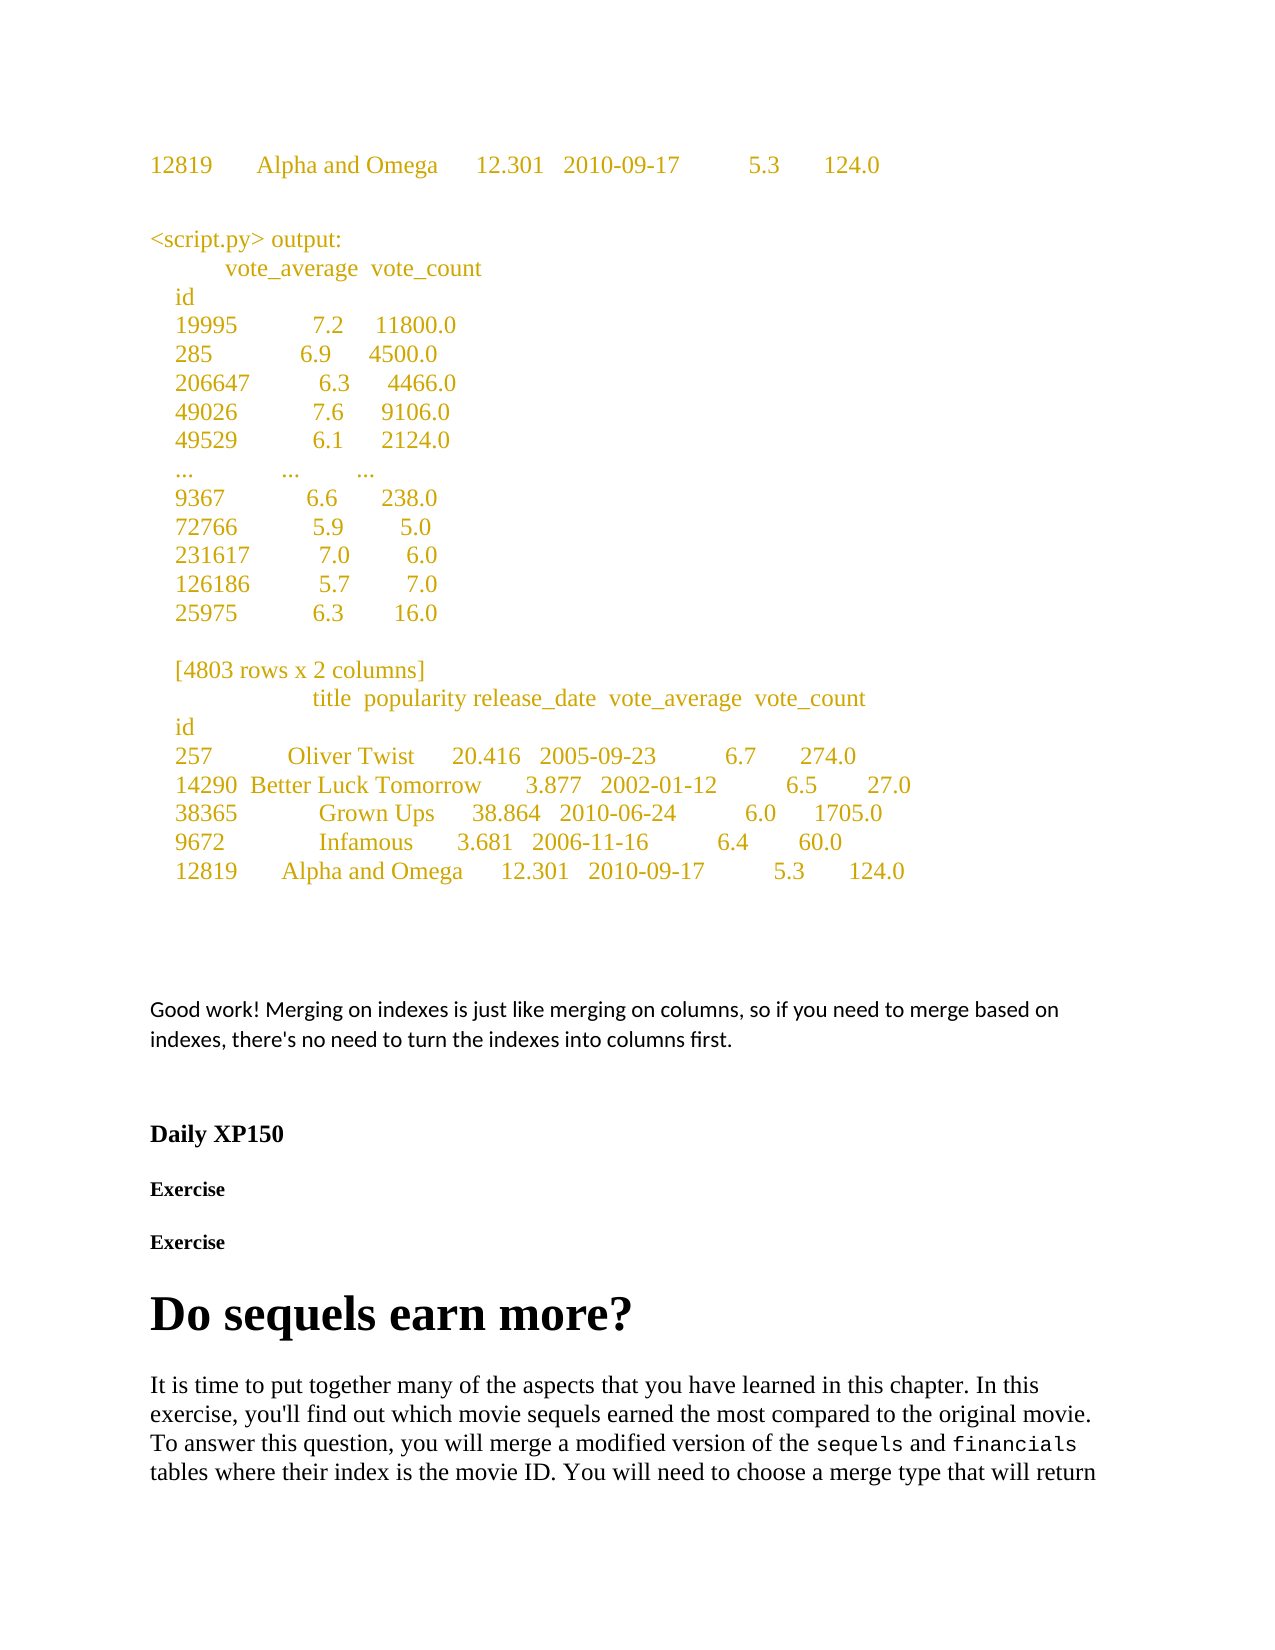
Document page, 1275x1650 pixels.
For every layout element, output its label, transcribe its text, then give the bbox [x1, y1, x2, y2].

text <script.py> output: [150, 224, 1125, 253]
text [4803 rows x 2 columns] [150, 655, 1125, 683]
text 49529 6.1 2124.0 [150, 425, 1125, 454]
text 14290 Better Luck Tomorrow 3.877 2002-01-12 6.5 27.0 [150, 770, 1125, 798]
text Do sequels earn more? [150, 1283, 1125, 1341]
text 19995 7.2 11800.0 [150, 310, 1125, 339]
text ... ... ... [150, 454, 1125, 483]
text 12819 Alpha and Omega 12.301 2010-09-17 5.3 124.0 [150, 856, 1125, 885]
text id [150, 712, 1125, 741]
text 231617 7.0 6.0 [150, 540, 1125, 569]
text Exercise [150, 1230, 1125, 1254]
text 257 Oliver Twist 20.416 2005-09-23 6.7 274.0 [150, 741, 1125, 770]
text 285 6.9 4500.0 [150, 339, 1125, 368]
text vote_average vote_count [150, 253, 1125, 282]
text Good work! Merging on indexes is just like merging on columns, so if you need to merge based on indexes, there's no need to turn the indexes into columns first. [150, 995, 1125, 1053]
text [150, 1370, 1125, 1486]
text title popularity release_date vote_average vote_count [150, 683, 1125, 712]
text 49026 7.6 9106.0 [150, 397, 1125, 425]
text 25975 6.3 16.0 [150, 598, 1125, 627]
text 72766 5.9 5.0 [150, 512, 1125, 540]
text 206647 6.3 4466.0 [150, 368, 1125, 397]
text Exercise [150, 1177, 1125, 1201]
text 38365 Grown Ups 38.864 2010-06-24 6.0 1705.0 [150, 798, 1125, 827]
text 9672 Infamous 3.681 2006-11-16 6.4 60.0 [150, 827, 1125, 856]
text id [150, 282, 1125, 310]
text Daily XP150 [150, 1119, 1125, 1148]
text 12819 Alpha and Omega 12.301 2010-09-17 5.3 124.0 [150, 150, 1125, 179]
text 9367 6.6 238.0 [150, 483, 1125, 512]
text 126186 5.7 7.0 [150, 569, 1125, 598]
